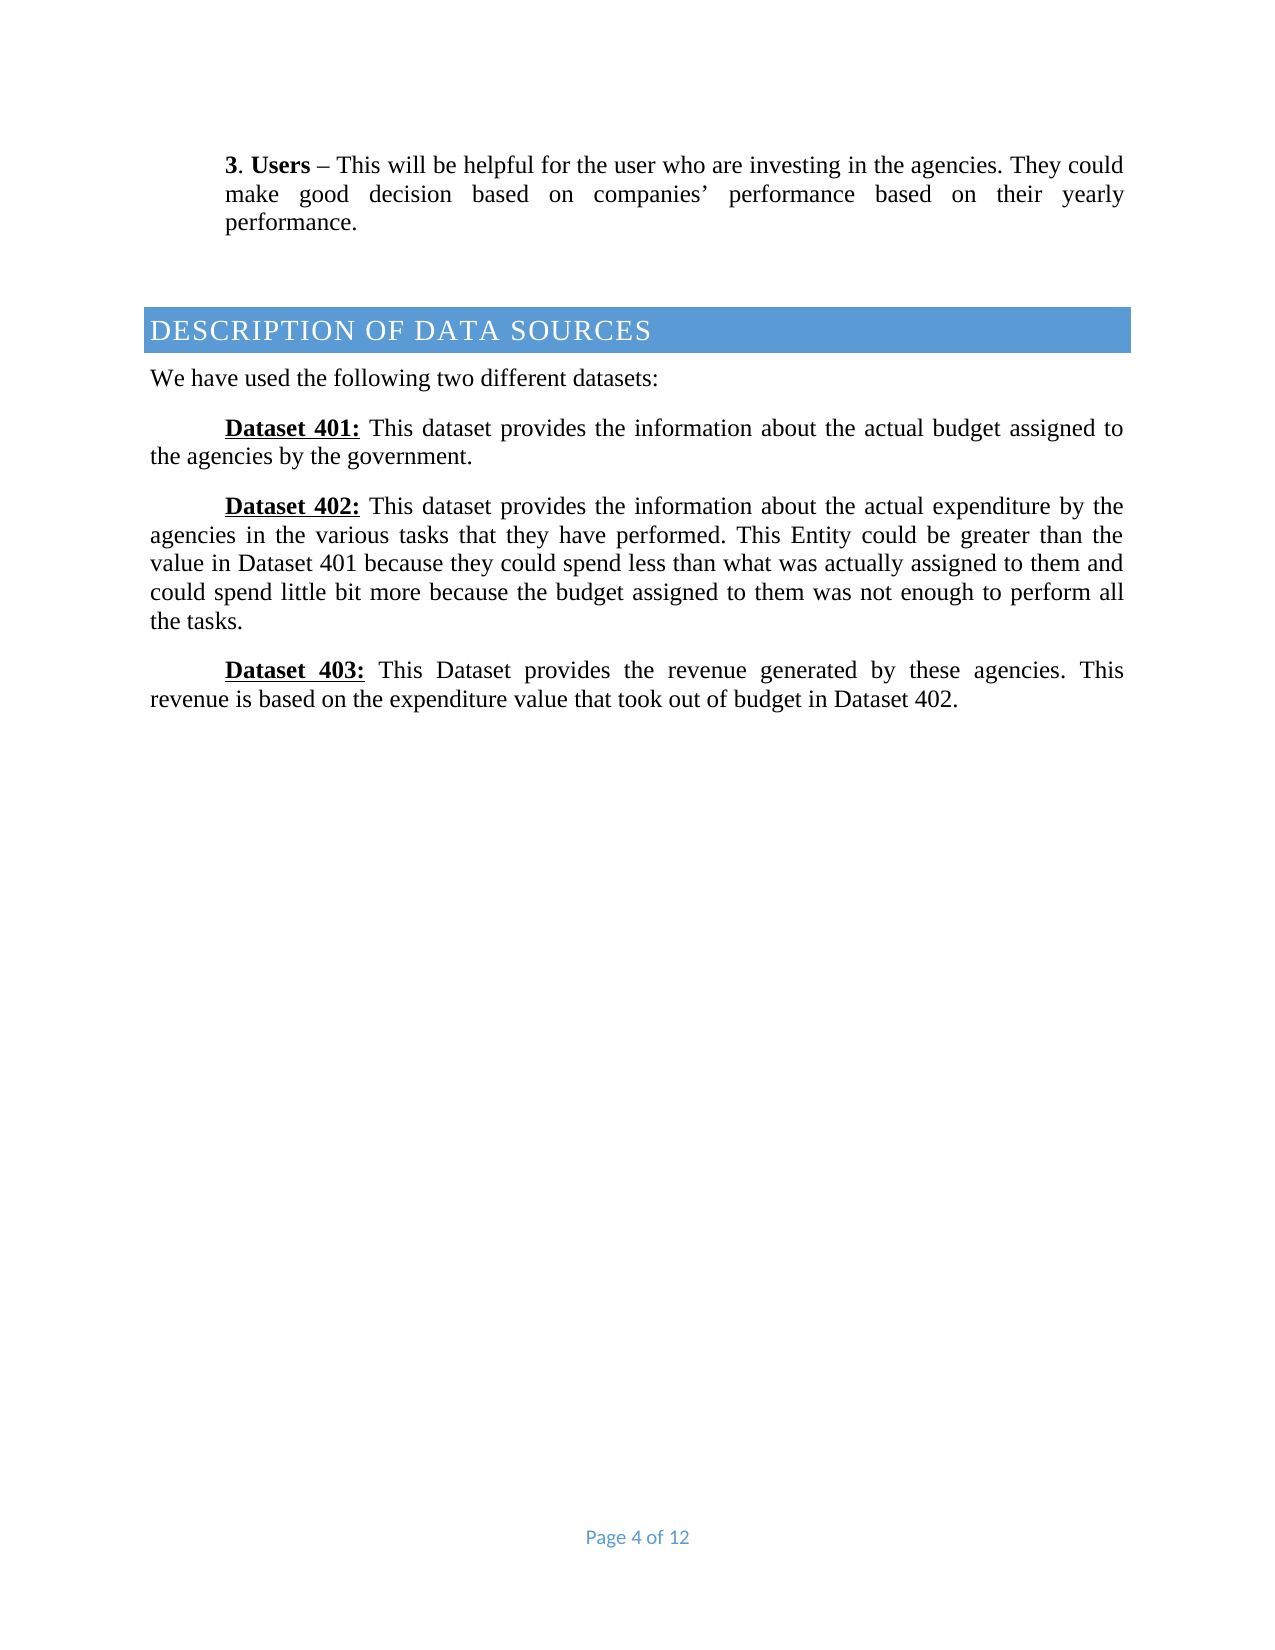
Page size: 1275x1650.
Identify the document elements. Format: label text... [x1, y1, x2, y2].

text Dataset 403: This Dataset provides the revenue generated by these agencies. This revenue is based on the expenditure value that took out of budget in Dataset 402. [150, 656, 1125, 713]
text Dataset 402: This dataset provides the information about the actual expenditure by the agencies in the various tasks that they have performed. This Entity could be greater than the value in Dataset 401 because they could spend less than what was actually assigned to them and could spend little bit more because the budget assigned to them was not enough to perform all the tasks. [150, 491, 1125, 635]
text Dataset 401: This dataset provides the information about the actual budget assigned to the agencies by the government. [150, 413, 1125, 470]
subtitle Description of data sources [150, 313, 1125, 346]
text We have used the following two different datasets: [150, 363, 1125, 392]
text 3. Users – This will be helpful for the user who are investing in the agencies. They could make good decision based on companies’ performance based on their yearly performance. [225, 150, 1125, 236]
